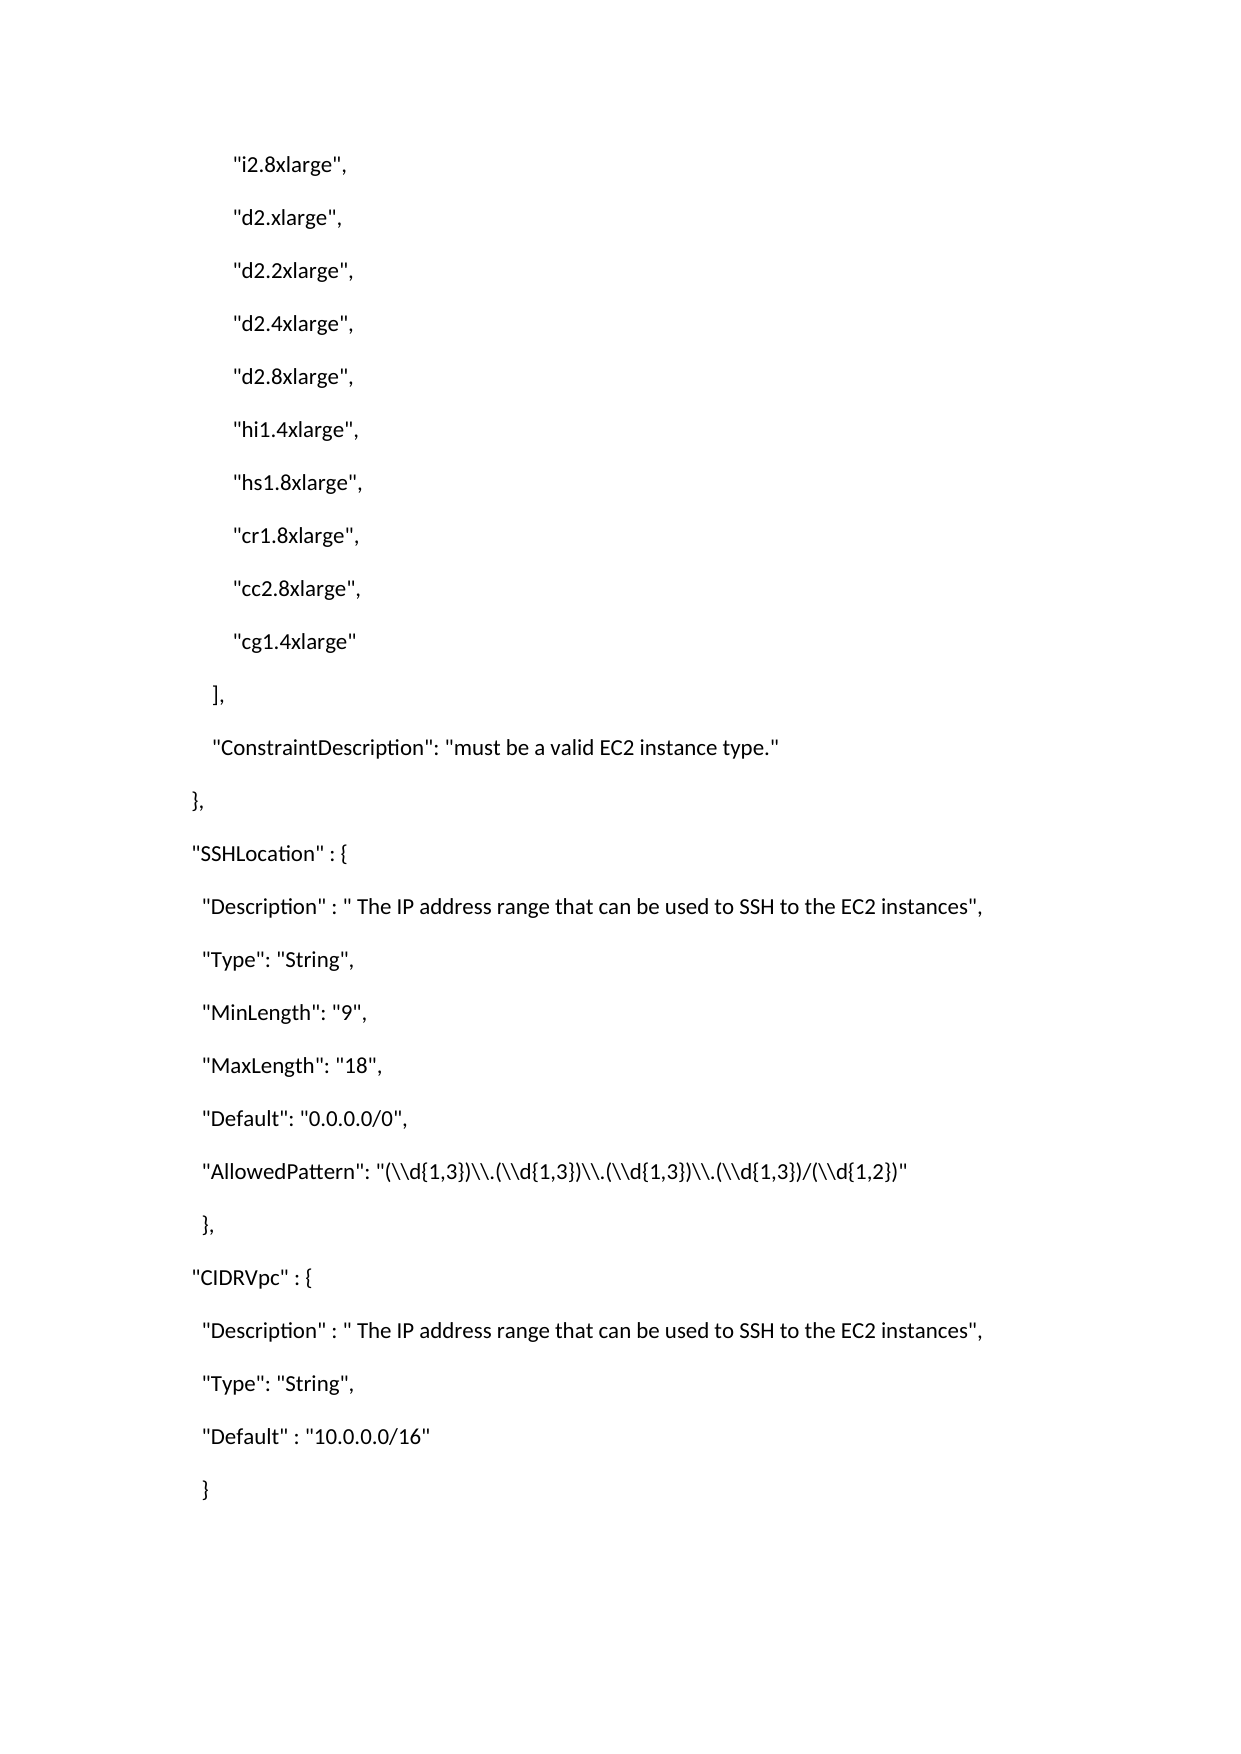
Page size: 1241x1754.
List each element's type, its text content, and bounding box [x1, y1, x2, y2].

text "cc2.8xlarge", [150, 574, 1090, 602]
text "Default": "0.0.0.0/0", [150, 1104, 1090, 1132]
text "cg1.4xlarge" [150, 627, 1090, 655]
text "Description" : " The IP address range that can be used to SSH to the EC2 instances", [150, 1316, 1090, 1344]
text "d2.4xlarge", [150, 309, 1090, 337]
text "Description" : " The IP address range that can be used to SSH to the EC2 instances", [150, 892, 1090, 920]
text ], [150, 680, 1090, 708]
text "MaxLength": "18", [150, 1051, 1090, 1079]
text "d2.2xlarge", [150, 256, 1090, 284]
text "AllowedPattern": "(\\d{1,3})\\.(\\d{1,3})\\.(\\d{1,3})\\.(\\d{1,3})/(\\d{1,2})" [150, 1157, 1090, 1185]
text }, [150, 786, 1090, 814]
text "MinLength": "9", [150, 998, 1090, 1026]
text "d2.xlarge", [150, 203, 1090, 231]
text "SSHLocation" : { [150, 839, 1090, 867]
text "cr1.8xlarge", [150, 521, 1090, 549]
text } [150, 1476, 1090, 1503]
text "CIDRVpc" : { [150, 1263, 1090, 1291]
text "Type": "String", [150, 1369, 1090, 1397]
text }, [150, 1210, 1090, 1238]
text "ConstraintDescription": "must be a valid EC2 instance type." [150, 733, 1090, 761]
text "hs1.8xlarge", [150, 468, 1090, 496]
text "Default" : "10.0.0.0/16" [150, 1422, 1090, 1451]
text "i2.8xlarge", [150, 150, 1090, 178]
text "hi1.4xlarge", [150, 415, 1090, 443]
text "Type": "String", [150, 945, 1090, 973]
text "d2.8xlarge", [150, 362, 1090, 390]
